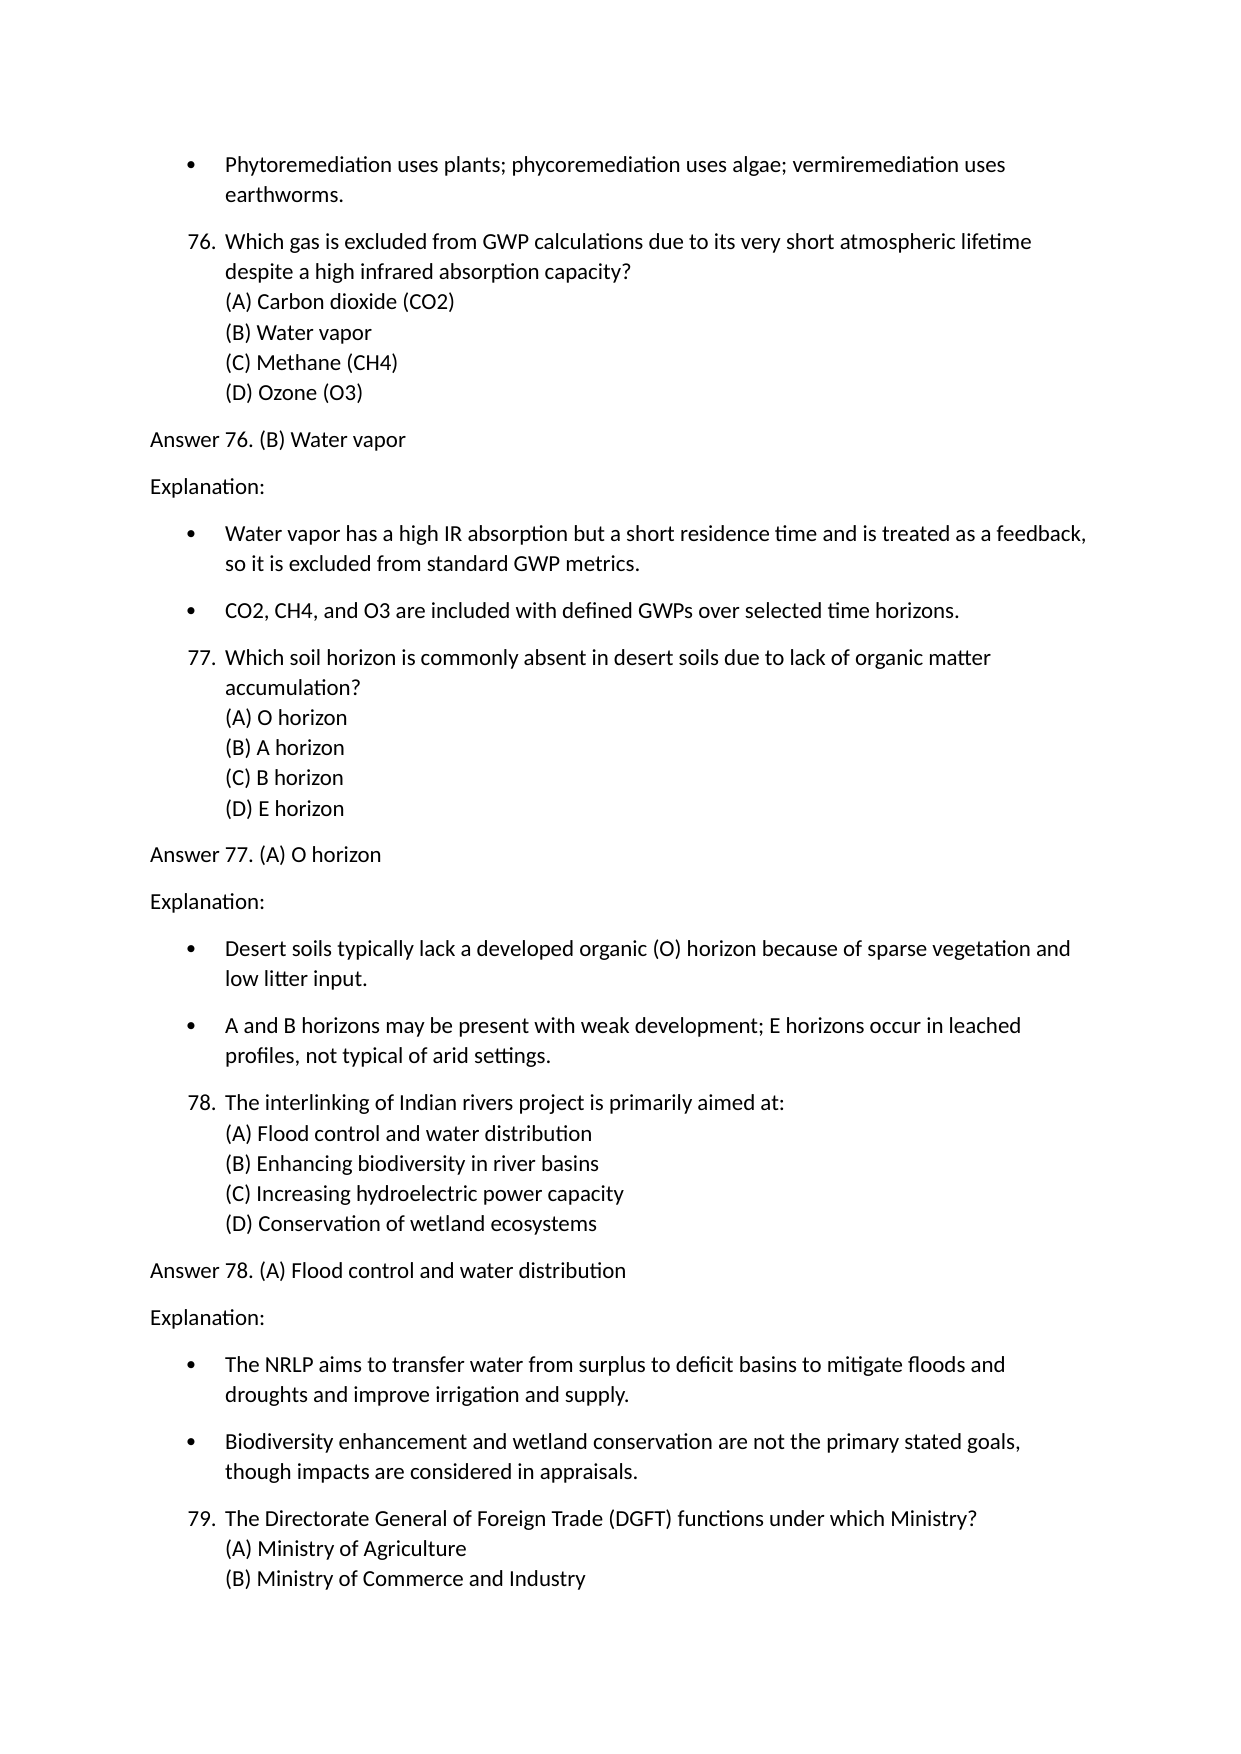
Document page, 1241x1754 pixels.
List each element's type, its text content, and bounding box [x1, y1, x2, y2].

list A and B horizons may be present with weak development; E horizons occur in leached profiles, not typical of arid settings. [187, 1011, 1090, 1070]
list CO2, CH4, and O3 are included with defined GWPs over selected time horizons. [187, 596, 1090, 624]
list Phytoremediation uses plants; phycoremediation uses algae; vermiremediation uses earthworms. [187, 150, 1090, 208]
text Explanation: [150, 1303, 1090, 1331]
list Which gas is excluded from GWP calculations due to its very short atmospheric lifetime despite a high infrared absorption capacity? (A) Carbon dioxide (CO2) (B) Water vapor (C) Methane (CH4) (D) Ozone (O3) [187, 227, 1090, 406]
list Desert soils typically lack a developed organic (O) horizon because of sparse vegetation and low litter input. [187, 934, 1090, 993]
text Answer 77. (A) O horizon [150, 841, 1090, 869]
list Which soil horizon is commonly absent in desert soils due to lack of organic matter accumulation? (A) O horizon (B) A horizon (C) B horizon (D) E horizon [187, 643, 1090, 822]
text Answer 78. (A) Flood control and water distribution [150, 1256, 1090, 1284]
list Biodiversity enhancement and wetland conservation are not the primary stated goals, though impacts are considered in appraisals. [187, 1427, 1090, 1485]
text Explanation: [150, 472, 1090, 500]
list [187, 1504, 1090, 1593]
text Answer 76. (B) Water vapor [150, 425, 1090, 453]
list Water vapor has a high IR absorption but a short residence time and is treated as a feedback, so it is excluded from standard GWP metrics. [187, 519, 1090, 577]
list The interlinking of Indian rivers project is primarily aimed at: (A) Flood control and water distribution (B) Enhancing biodiversity in river basins (C) Increasing hydroelectric power capacity (D) Conservation of wetland ecosystems [187, 1088, 1090, 1237]
list The NRLP aims to transfer water from surplus to deficit basins to mitigate floods and droughts and improve irrigation and supply. [187, 1350, 1090, 1408]
text Explanation: [150, 887, 1090, 916]
